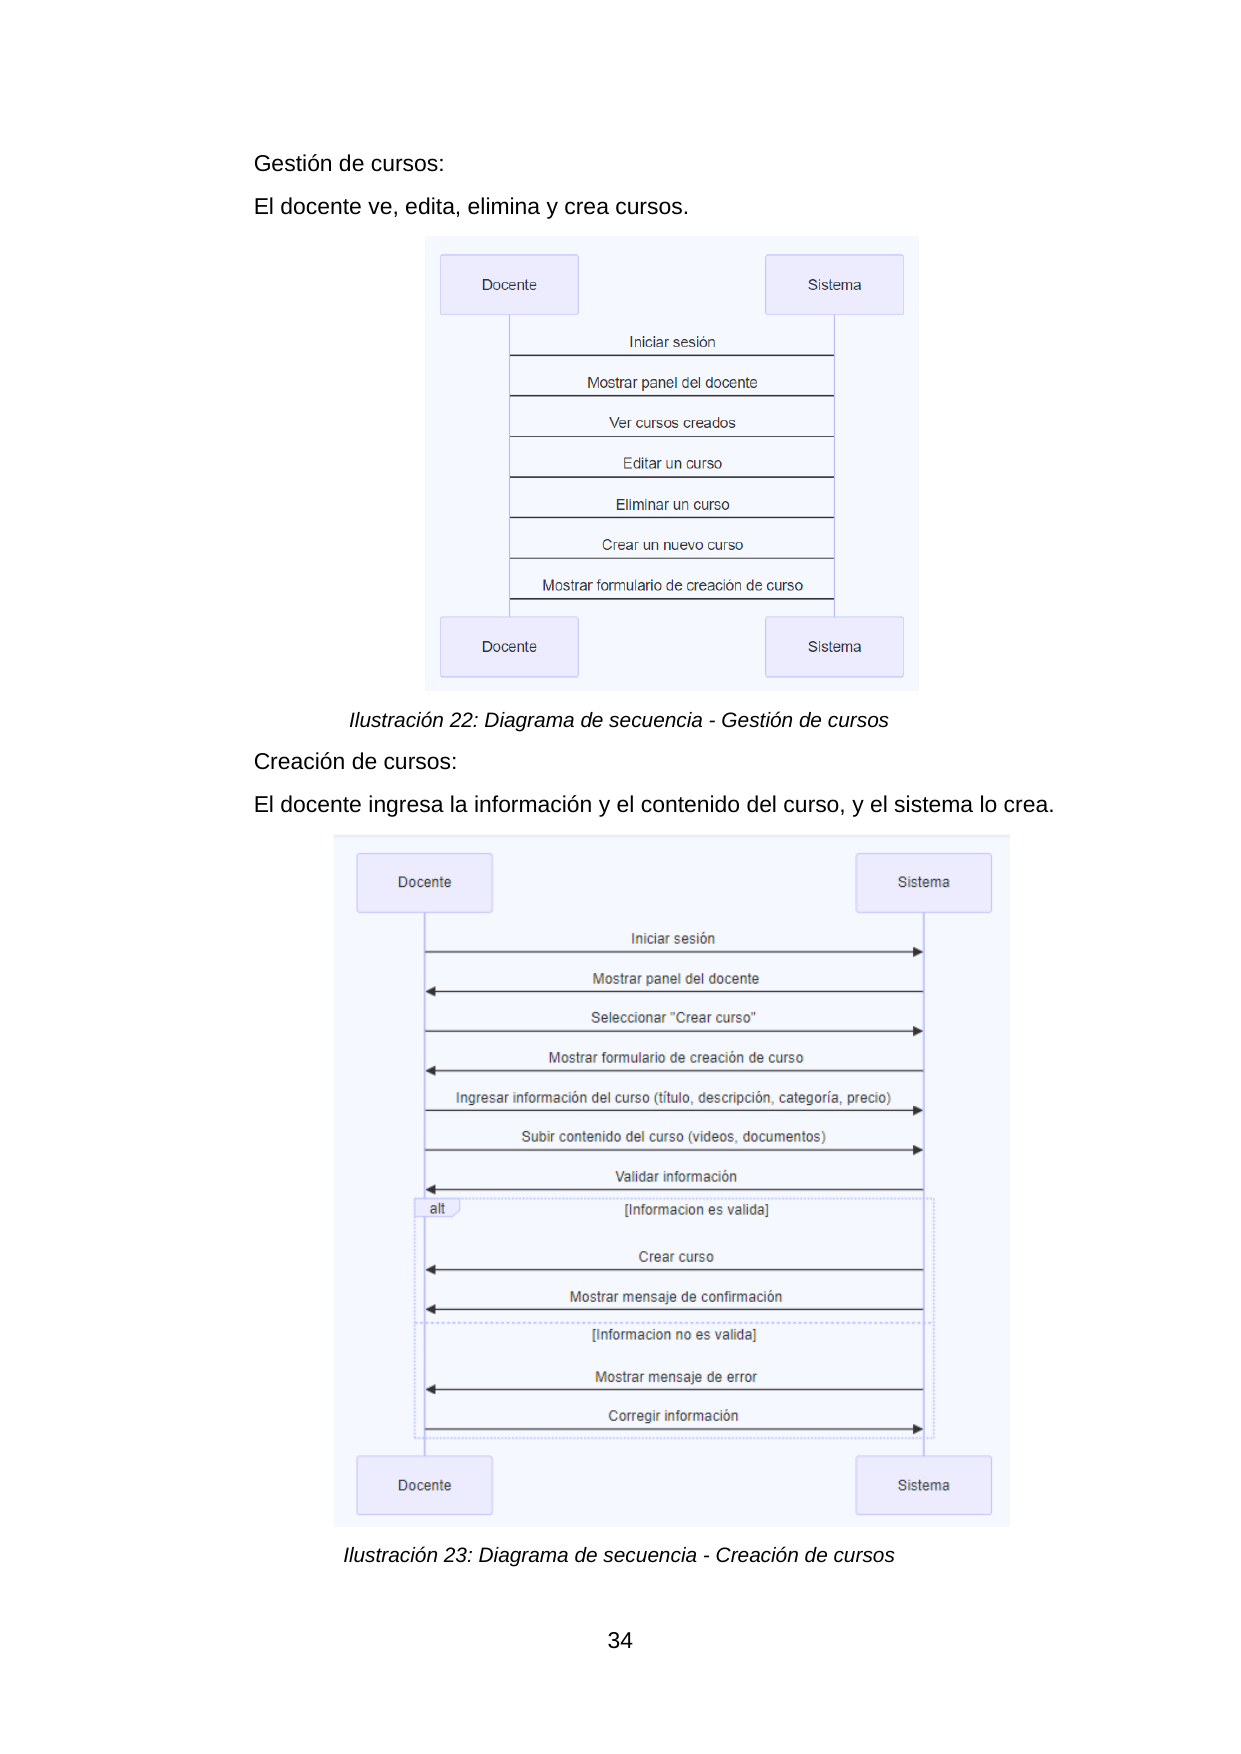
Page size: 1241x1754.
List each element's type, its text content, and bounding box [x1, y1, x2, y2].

list Ilustración 22: Diagrama de secuencia - Gestión de cursos [150, 707, 1090, 731]
text El docente ingresa la información y el contenido del curso, y el sistema lo crea. [253, 791, 1090, 817]
picture [425, 236, 919, 691]
text El docente ve, edita, elimina y crea cursos. [253, 193, 1090, 219]
text Gestión de cursos: [253, 150, 1090, 176]
picture [333, 834, 1010, 1527]
text Creación de cursos: [253, 748, 1090, 774]
list Ilustración 23: Diagrama de secuencia - Creación de cursos [150, 1543, 1090, 1567]
